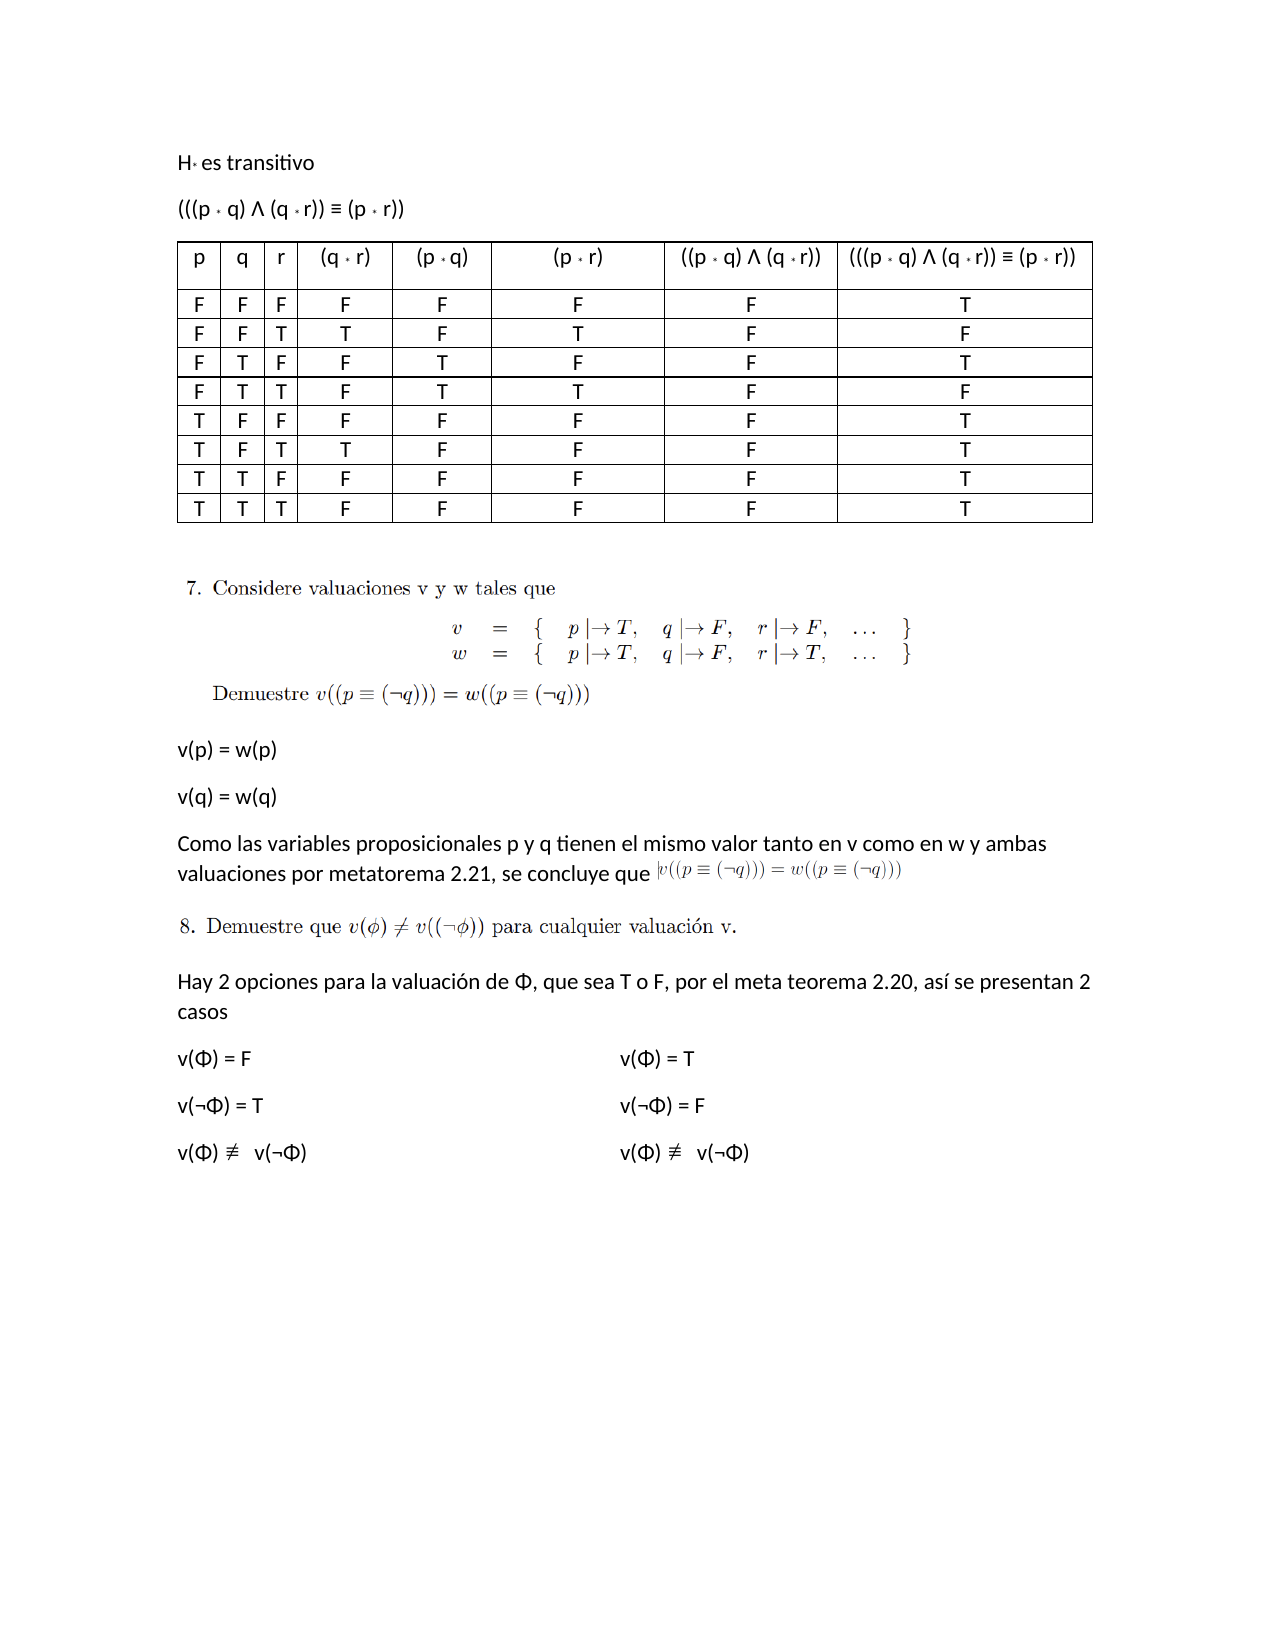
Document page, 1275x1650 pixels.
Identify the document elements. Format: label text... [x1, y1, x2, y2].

text Como las variables proposicionales p y q tienen el mismo valor tanto en v como en w y ambas valuaciones por metatorema 2.21, se concluye que [177, 829, 1098, 887]
table_cell T [178, 436, 220, 463]
table_cell F [221, 319, 264, 347]
table_cell F [298, 406, 392, 434]
table_header ((p * q) Ʌ (q * r)) [665, 243, 837, 289]
table_cell F [265, 348, 297, 376]
table_cell F [298, 465, 392, 493]
picture [656, 859, 907, 882]
table_header p [178, 243, 220, 289]
text v(Φ) v(¬Φ) v(Φ) v(¬Φ) [177, 1138, 1098, 1166]
table_cell T [265, 494, 297, 522]
table_cell T [393, 378, 491, 405]
table_cell F [298, 494, 392, 522]
table_cell F [492, 465, 664, 493]
table_header (((p * q) Ʌ (q * r)) ≡ (p * r)) [838, 243, 1092, 289]
table_header (p * r) [492, 243, 664, 289]
table_cell T [178, 406, 220, 434]
table_cell T [221, 494, 264, 522]
table_cell F [393, 465, 491, 493]
table_cell F [665, 436, 837, 463]
table_header q [221, 243, 264, 289]
text v(¬Φ) = T v(¬Φ) = F [177, 1091, 1098, 1119]
table_cell F [221, 290, 264, 318]
table_cell T [838, 290, 1092, 318]
table_cell F [298, 378, 392, 405]
table_cell T [221, 378, 264, 405]
table_cell F [221, 406, 264, 434]
table_cell T [221, 465, 264, 493]
table_cell T [492, 319, 664, 347]
table_cell F [265, 290, 297, 318]
table_cell F [393, 290, 491, 318]
table_cell F [178, 319, 220, 347]
table_cell T [838, 348, 1092, 376]
table_cell F [665, 290, 837, 318]
table_cell F [265, 465, 297, 493]
picture [177, 906, 749, 949]
table_cell F [665, 465, 837, 493]
table_cell F [665, 494, 837, 522]
table_cell F [178, 378, 220, 405]
table_cell F [492, 348, 664, 376]
table_cell T [838, 465, 1092, 493]
table_cell F [838, 319, 1092, 347]
table_cell T [265, 378, 297, 405]
table_cell T [838, 494, 1092, 522]
table_cell F [178, 290, 220, 318]
table_cell F [221, 436, 264, 463]
table_header (p * q) [393, 243, 491, 289]
table_cell F [178, 348, 220, 376]
table_cell F [492, 290, 664, 318]
table_cell T [265, 319, 297, 347]
table_header r [265, 243, 297, 289]
text (((p * q) Ʌ (q * r)) ≡ (p * r)) [177, 194, 1098, 222]
text Hay 2 opciones para la valuación de Φ, que sea T o F, por el meta teorema 2.20, así se presentan 2 casos [177, 967, 1098, 1026]
table_cell F [665, 319, 837, 347]
table_cell F [393, 494, 491, 522]
table_cell F [393, 436, 491, 463]
table_cell T [393, 348, 491, 376]
table_cell T [298, 436, 392, 463]
picture [177, 569, 950, 717]
table_cell F [665, 378, 837, 405]
table_cell F [393, 406, 491, 434]
text v(q) = w(q) [177, 782, 1098, 810]
table_cell F [665, 406, 837, 434]
table_cell F [393, 319, 491, 347]
table_cell F [298, 348, 392, 376]
table_cell T [221, 348, 264, 376]
table_cell T [265, 436, 297, 463]
table_cell T [838, 406, 1092, 434]
table_header (q * r) [298, 243, 392, 289]
table_cell F [838, 378, 1092, 405]
text v(p) = w(p) [177, 735, 1098, 763]
text v(Φ) = F v(Φ) = T [177, 1044, 1098, 1072]
table_cell T [298, 319, 392, 347]
table_cell T [178, 465, 220, 493]
table_cell F [492, 406, 664, 434]
table_cell F [265, 406, 297, 434]
text H* es transitivo [177, 148, 1098, 176]
table_cell T [178, 494, 220, 522]
table_cell F [298, 290, 392, 318]
table_cell T [838, 436, 1092, 463]
table_cell F [492, 436, 664, 463]
table_cell T [492, 378, 664, 405]
table_cell F [665, 348, 837, 376]
table_cell F [492, 494, 664, 522]
